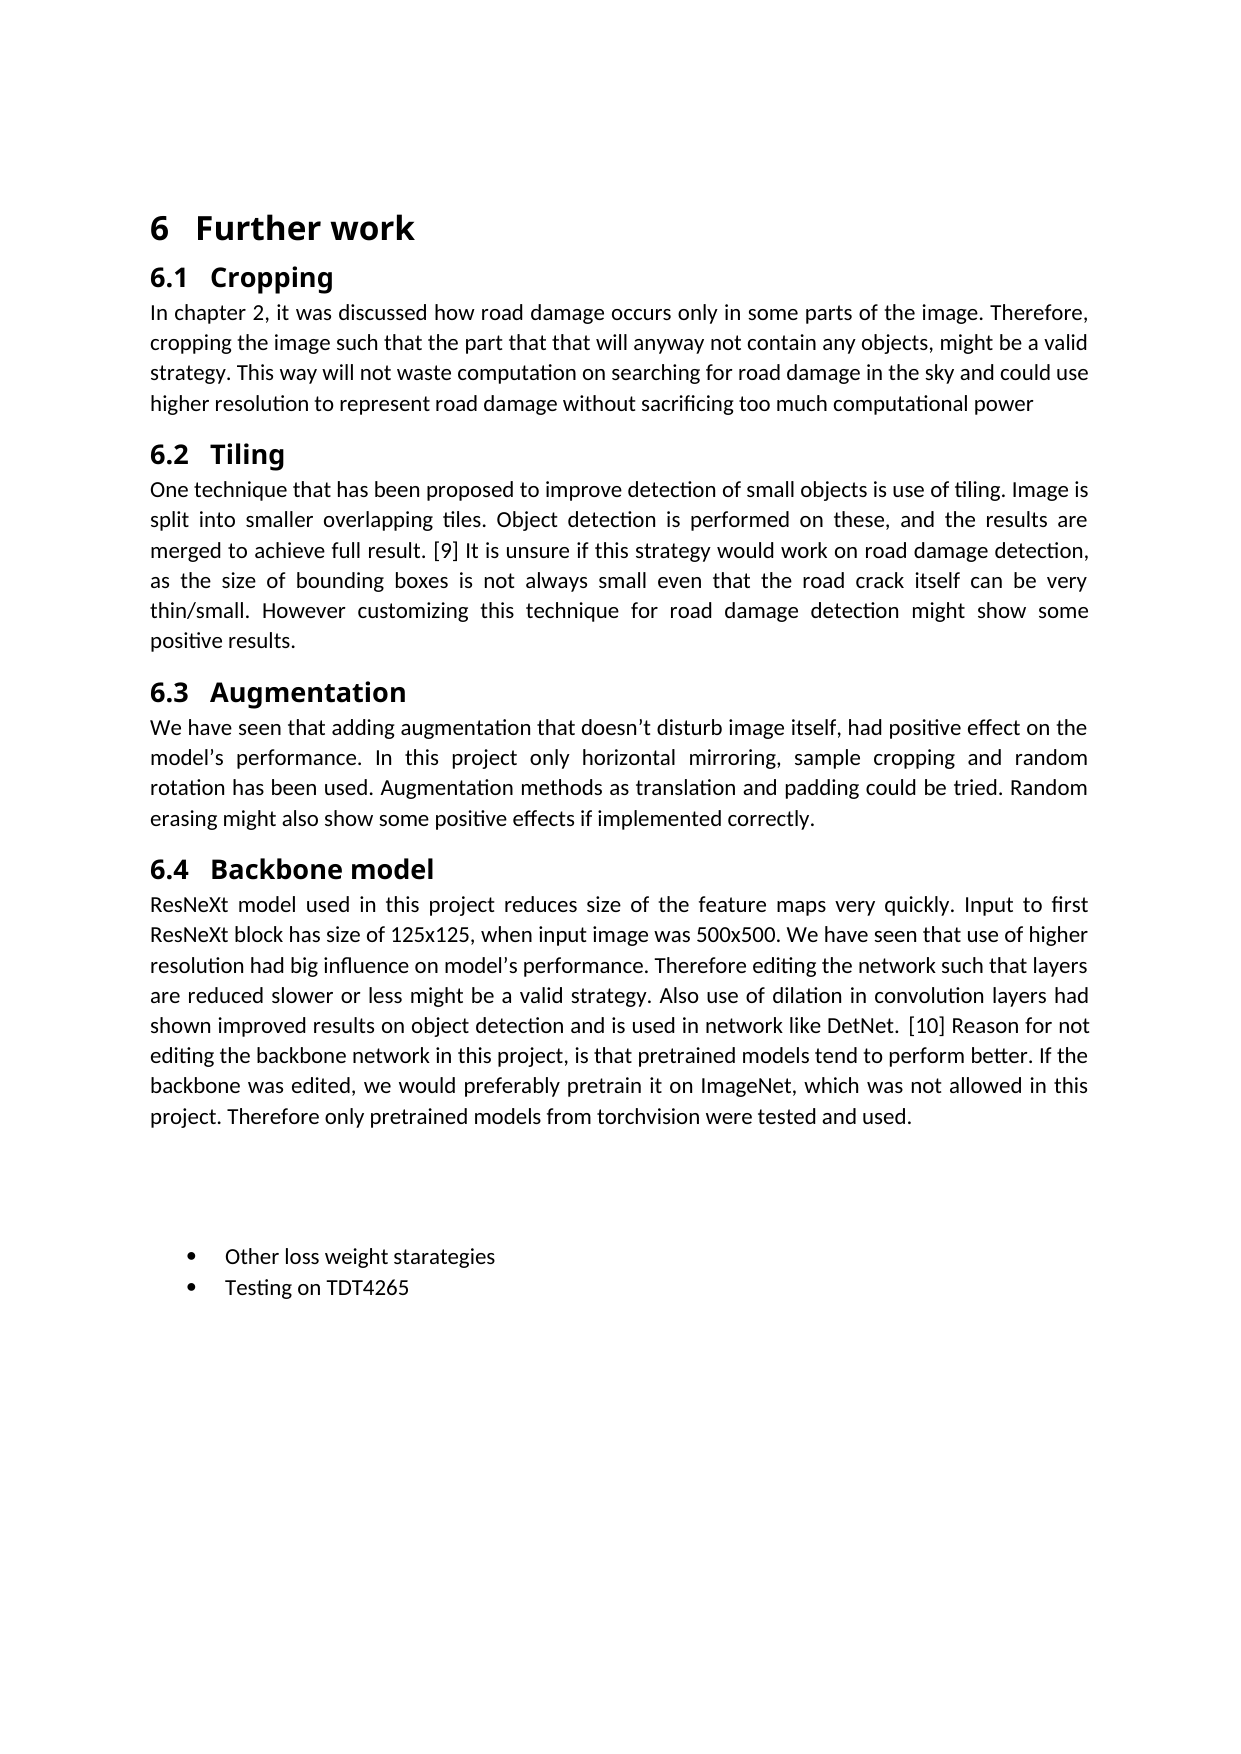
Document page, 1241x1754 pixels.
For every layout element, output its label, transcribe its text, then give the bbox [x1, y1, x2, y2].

subtitle Further work [150, 205, 1090, 251]
subtitle Cropping [150, 258, 1090, 295]
subtitle Tiling [150, 436, 1090, 472]
list Testing on TDT4265 [187, 1273, 1090, 1301]
text ResNeXt model used in this project reduces size of the feature maps very quickly. Input to first ResNeXt block has size of 125x125, when input image was 500x500. We have seen that use of higher resolution had big influence on model’s performance. Therefore editing the network such that layers are reduced slower or less might be a valid strategy. Also use of dilation in convolution layers had shown improved results on object detection and is used in network like DetNet. [10] Reason for not editing the backbone network in this project, is that pretrained models tend to perform better. If the backbone was edited, we would preferably pretrain it on ImageNet, which was not allowed in this project. Therefore only pretrained models from torchvision were tested and used. [150, 890, 1090, 1130]
list Other loss weight starategies [187, 1242, 1090, 1271]
text One technique that has been proposed to improve detection of small objects is use of tiling. Image is split into smaller overlapping tiles. Object detection is performed on these, and the results are merged to achieve full result. [9] It is unsure if this strategy would work on road damage detection, as the size of bounding boxes is not always small even that the road crack itself can be very thin/small. However customizing this technique for road damage detection might show some positive results. [150, 475, 1090, 654]
subtitle Augmentation [150, 673, 1090, 710]
subtitle Backbone model [150, 851, 1090, 887]
text In chapter 2, it was discussed how road damage occurs only in some parts of the image. Therefore, cropping the image such that the part that that will anyway not contain any objects, might be a valid strategy. This way will not waste computation on searching for road damage in the sky and could use higher resolution to represent road damage without sacrificing too much computational power [150, 298, 1090, 417]
text We have seen that adding augmentation that doesn’t disturb image itself, had positive effect on the model’s performance. In this project only horizontal mirroring, sample cropping and random rotation has been used. Augmentation methods as translation and padding could be tried. Random erasing might also show some positive effects if implemented correctly. [150, 713, 1090, 832]
